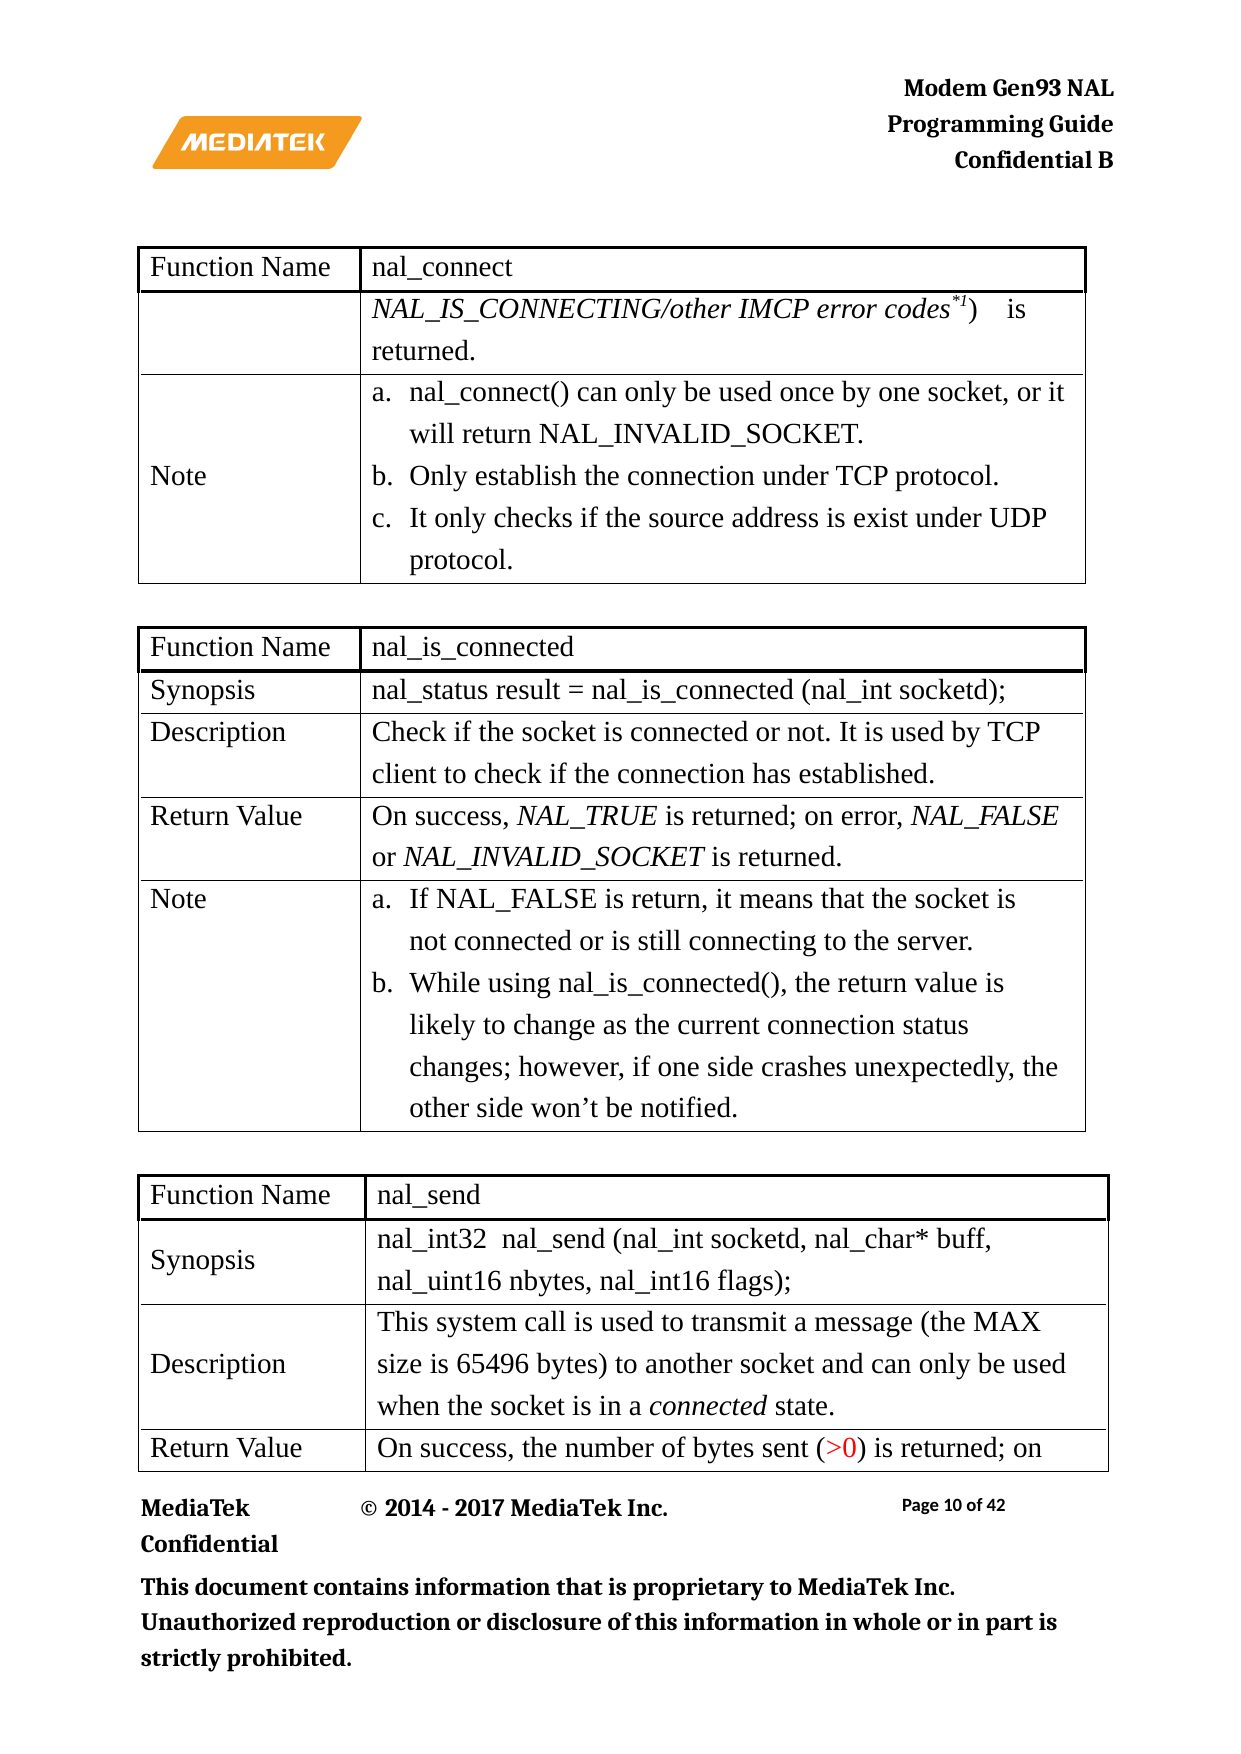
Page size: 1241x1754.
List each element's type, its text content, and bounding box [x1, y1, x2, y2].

table_cell Synopsis [139, 1218, 365, 1303]
table_header Function Name [140, 1177, 364, 1218]
table_cell nal_connect() can only be used once by one socket, or it will return NAL_INVALID_SOCKET. Only establish the connection under TCP protocol. It only checks if the source address is exist under UDP protocol. [361, 374, 1085, 583]
table_header nal_is_connected [362, 629, 1084, 669]
table_cell Description [139, 1304, 365, 1429]
table_header nal_connect [362, 249, 1084, 290]
table_header nal_send [367, 1177, 1107, 1218]
table_cell On success, NAL_TRUE is returned; on error, NAL_FALSE or NAL_INVALID_SOCKET is returned. [361, 797, 1085, 880]
table_cell If NAL_FALSE is return, it means that the socket is not connected or is still connecting to the server. While using nal_is_connected(), the return value is likely to change as the current connection status changes; however, if one side crashes unexpectedly, the other side won’t be notified. [361, 880, 1085, 1131]
table_cell Return Value [139, 290, 360, 373]
table_header Function Name [140, 249, 359, 290]
table_cell Return Value [139, 797, 360, 880]
table_cell Synopsis [139, 669, 360, 713]
table_cell nal_status result = nal_is_connected (nal_int socketd); [361, 669, 1085, 713]
table_cell Note [139, 880, 360, 1131]
picture [131, 73, 383, 210]
table_cell This system call is used to transmit a message (the MAX size is 65496 bytes) to another socket and can only be used when the socket is in a connected state. [366, 1304, 1108, 1429]
table_cell Check if the socket is connected or not. It is used by TCP client to check if the connection has established. [361, 713, 1085, 797]
table_cell nal_int32 nal_send (nal_int socketd, nal_char* buff, nal_uint16 nbytes, nal_int16 flags); [366, 1218, 1108, 1303]
table_cell Return Value [139, 1429, 365, 1471]
table_header Function Name [140, 629, 359, 669]
table_cell Description [139, 713, 360, 797]
table_cell Note [139, 374, 360, 583]
